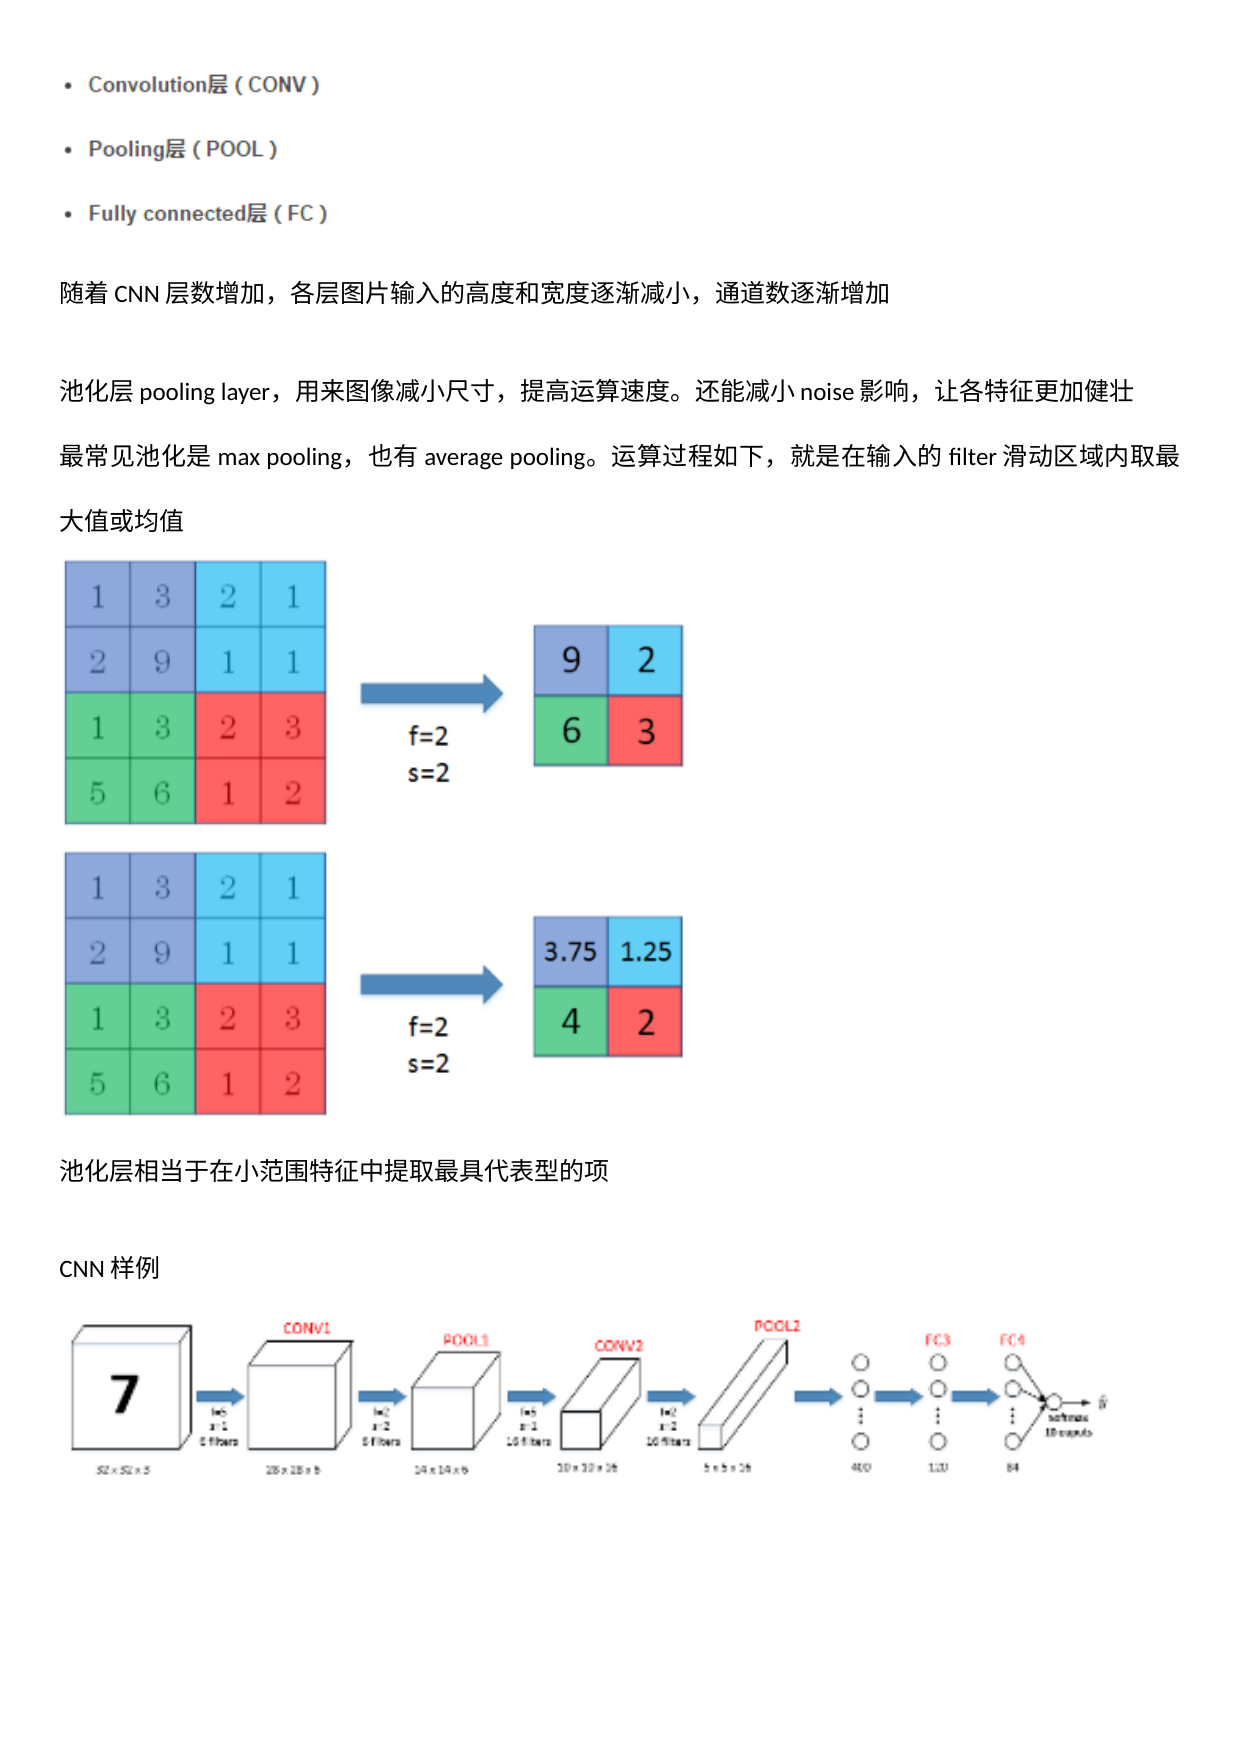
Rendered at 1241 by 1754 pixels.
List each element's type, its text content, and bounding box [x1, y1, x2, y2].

text 池化层相当于在小范围特征中提取最具代表型的项 [59, 1137, 1181, 1202]
text 池化层pooling layer，用来图像减小尺寸，提高运算速度。还能减小noise影响，让各特征更加健壮 [59, 357, 1181, 422]
picture [59, 64, 333, 232]
picture [59, 1299, 1126, 1497]
text 随着CNN层数增加，各层图片输入的高度和宽度逐渐减小，通道数逐渐增加 [59, 259, 1181, 324]
text 最常见池化是max pooling，也有average pooling。运算过程如下，就是在输入的filter滑动区域内取最大值或均值 [59, 422, 1181, 552]
picture [59, 552, 692, 834]
text CNN样例 [59, 1234, 1181, 1299]
picture [59, 844, 686, 1123]
